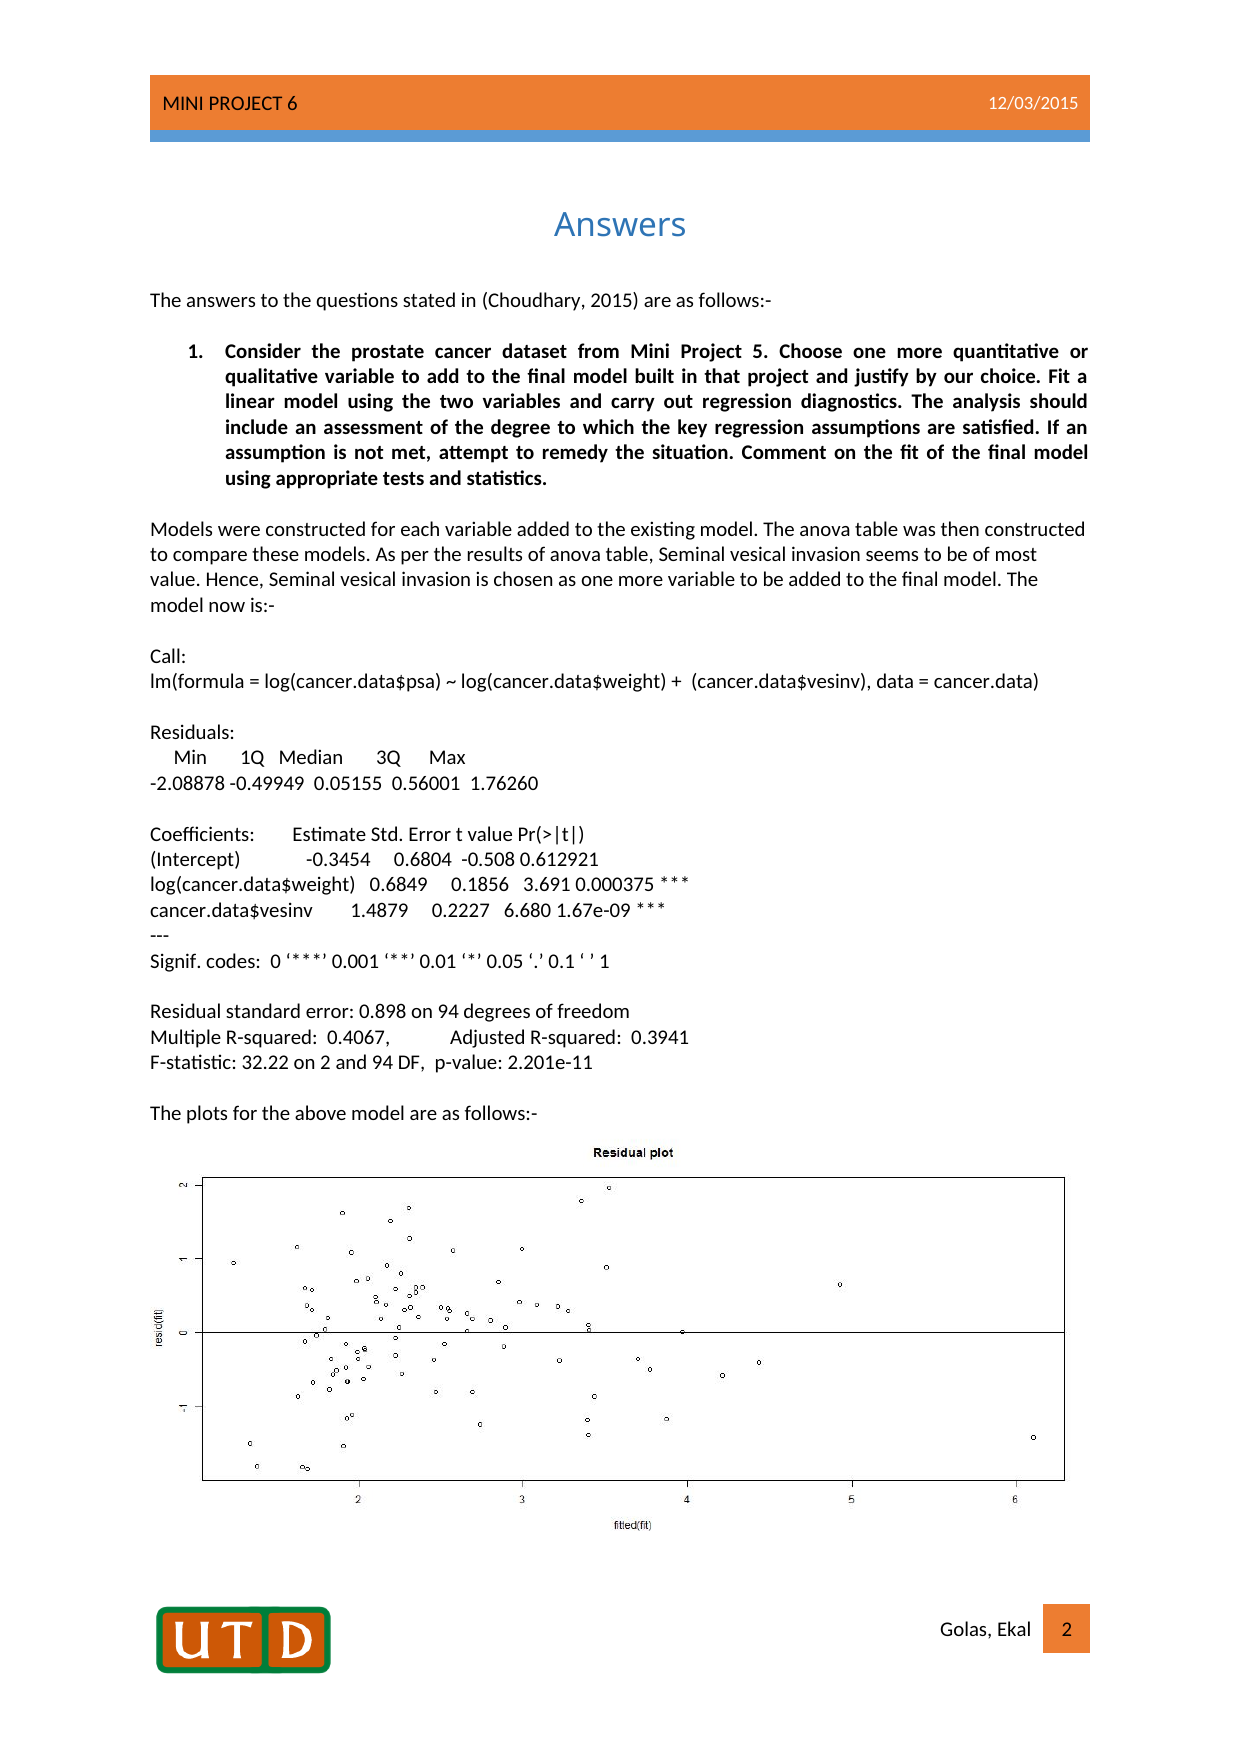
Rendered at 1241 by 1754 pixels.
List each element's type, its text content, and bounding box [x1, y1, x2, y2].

text --- [150, 922, 1090, 948]
text Coefficients: Estimate Std. Error t value Pr(>|t|) [150, 821, 1090, 846]
text log(cancer.data$weight) 0.6849 0.1856 3.691 0.000375 *** [150, 872, 1090, 897]
text Signif. codes: 0 ‘***’ 0.001 ‘**’ 0.01 ‘*’ 0.05 ‘.’ 0.1 ‘ ’ 1 [150, 948, 1090, 973]
picture [150, 1125, 1091, 1544]
text cancer.data$vesinv 1.4879 0.2227 6.680 1.67e-09 *** [150, 897, 1090, 922]
picture [150, 1602, 336, 1678]
list Consider the prostate cancer dataset from Mini Project 5. Choose one more quantitative or qualitative variable to add to the final model built in that project and justify by our choice. Fit a linear model using the two variables and carry out regression diagnostics. The analysis should include an assessment of the degree to which the key regression assumptions are satisfied. If an assumption is not met, attempt to remedy the situation. Comment on the fit of the final model using appropriate tests and statistics. [187, 338, 1090, 490]
text Residual standard error: 0.898 on 94 degrees of freedom [150, 999, 1090, 1024]
text F-statistic: 32.22 on 2 and 94 DF, p-value: 2.201e-11 [150, 1049, 1090, 1075]
text (Intercept) -0.3454 0.6804 -0.508 0.612921 [150, 846, 1090, 872]
text Residuals: [150, 719, 1090, 744]
text lm(formula = log(cancer.data$psa) ~ log(cancer.data$weight) + (cancer.data$vesinv), data = cancer.data) [150, 668, 1090, 694]
text Min 1Q Median 3Q Max [150, 744, 1090, 770]
text Models were constructed for each variable added to the existing model. The anova table was then constructed to compare these models. As per the results of anova table, Seminal vesical invasion seems to be of most value. Hence, Seminal vesical invasion is chosen as one more variable to be added to the final model. The model now is:- [150, 516, 1090, 617]
text Call: [150, 643, 1090, 668]
text -2.08878 -0.49949 0.05155 0.56001 1.76260 [150, 770, 1090, 795]
text Multiple R-squared: 0.4067, Adjusted R-squared: 0.3941 [150, 1024, 1090, 1049]
text The answers to the questions stated in are as follows:- [150, 287, 1090, 312]
text The plots for the above model are as follows:- [150, 1100, 1090, 1125]
subtitle Answers [150, 201, 1090, 247]
